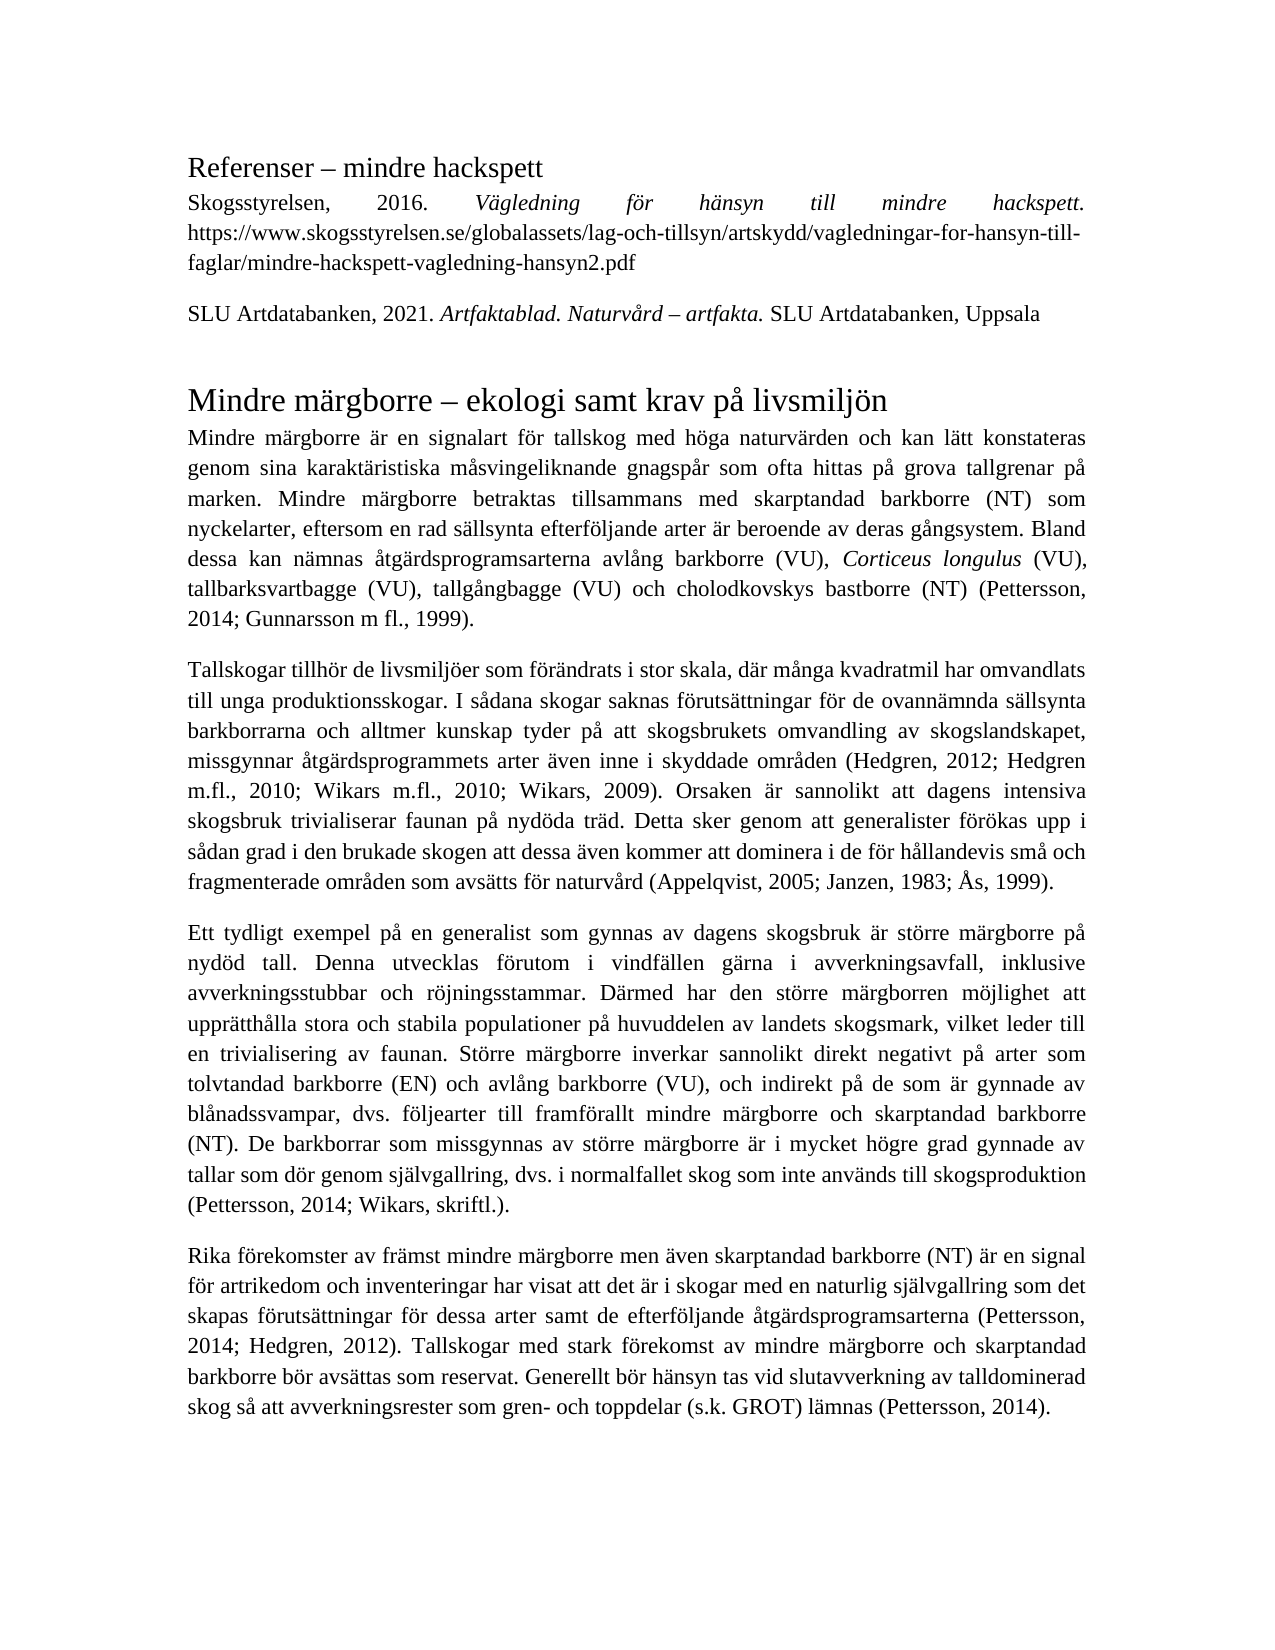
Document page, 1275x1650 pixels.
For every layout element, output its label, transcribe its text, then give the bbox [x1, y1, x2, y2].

text Skogsstyrelsen, 2016. Vägledning för hänsyn till mindre hackspett. https://www.skogsstyrelsen.se/globalassets/lag-och-tillsyn/artskydd/vagledningar-for-hansyn-till-faglar/mindre-hackspett-vagledning-hansyn2.pdf [187, 188, 1087, 275]
subtitle Mindre märgborre – ekologi samt krav på livsmiljön [187, 380, 1087, 418]
text SLU Artdatabanken, 2021. Artfaktablad. Naturvård – artfakta. SLU Artdatabanken, Uppsala [187, 300, 1087, 326]
text Rika förekomster av främst mindre märgborre men även skarptandad barkborre (NT) är en signal för artrikedom och inventeringar har visat att det är i skogar med en naturlig självgallring som det skapas förutsättningar för dessa arter samt de efterföljande åtgärdsprogramsarterna (Pettersson, 2014; Hedgren, 2012). Tallskogar med stark förekomst av mindre märgborre och skarptandad barkborre bör avsättas som reservat. Generellt bör hänsyn tas vid slutavverkning av talldominerad skog så att avverkningsrester som gren- och toppdelar (s.k. GROT) lämnas (Pettersson, 2014). [187, 1242, 1087, 1419]
subtitle Referenser – mindre hackspett [187, 150, 1087, 183]
text Ett tydligt exempel på en generalist som gynnas av dagens skogsbruk är större märgborre på nydöd tall. Denna utvecklas förutom i vindfällen gärna i avverkningsavfall, inklusive avverkningsstubbar och röjningsstammar. Därmed har den större märgborren möjlighet att upprätthålla stora och stabila populationer på huvuddelen av landets skogsmark, vilket leder till en trivialisering av faunan. Större märgborre inverkar sannolikt direkt negativt på arter som tolvtandad barkborre (EN) och avlång barkborre (VU), och indirekt på de som är gynnade av blånadssvampar, dvs. följearter till framförallt mindre märgborre och skarptandad barkborre (NT). De barkborrar som missgynnas av större märgborre är i mycket högre grad gynnade av tallar som dör genom självgallring, dvs. i normalfallet skog som inte används till skogsproduktion (Pettersson, 2014; Wikars, skriftl.). [187, 919, 1087, 1217]
text Tallskogar tillhör de livsmiljöer som förändrats i stor skala, där många kvadratmil har omvandlats till unga produktionsskogar. I sådana skogar saknas förutsättningar för de ovannämnda sällsynta barkborrarna och alltmer kunskap tyder på att skogsbrukets omvandling av skogslandskapet, missgynnar åtgärdsprogrammets arter även inne i skyddade områden (Hedgren, 2012; Hedgren m.fl., 2010; Wikars m.fl., 2010; Wikars, 2009). Orsaken är sannolikt att dagens intensiva skogsbruk trivialiserar faunan på nydöda träd. Detta sker genom att generalister förökas upp i sådan grad i den brukade skogen att dessa även kommer att dominera i de för hållandevis små och fragmenterade områden som avsätts för naturvård (Appelqvist, 2005; Janzen, 1983; Ås, 1999). [187, 657, 1087, 894]
text Mindre märgborre är en signalart för tallskog med höga naturvärden och kan lätt konstateras genom sina karaktäristiska måsvingeliknande gnagspår som ofta hittas på grova tallgrenar på marken. Mindre märgborre betraktas tillsammans med skarptandad barkborre (NT) som nyckelarter, eftersom en rad sällsynta efterföljande arter är beroende av deras gångsystem. Bland dessa kan nämnas åtgärdsprogramsarterna avlång barkborre (VU), Corticeus longulus (VU), tallbarksvartbagge (VU), tallgångbagge (VU) och cholodkovskys bastborre (NT) (Pettersson, 2014; Gunnarsson m fl., 1999). [187, 424, 1087, 632]
